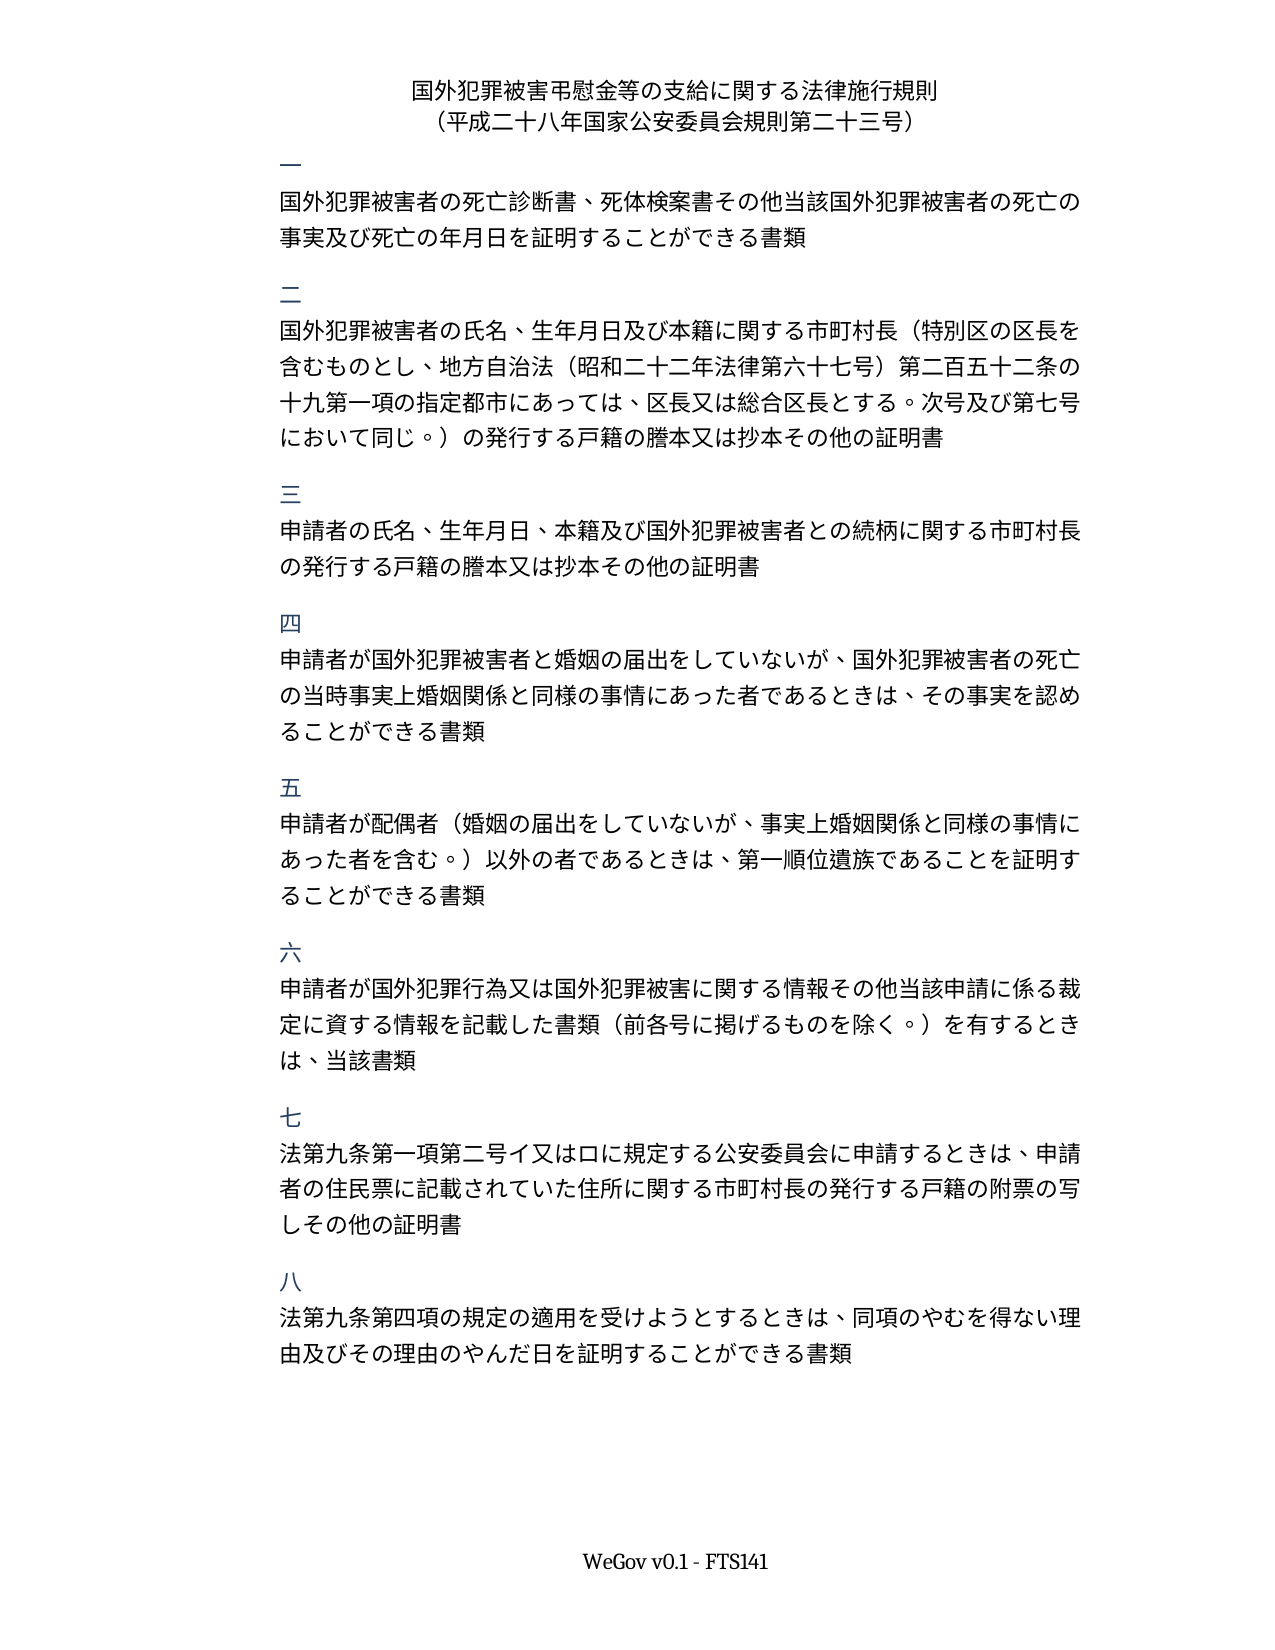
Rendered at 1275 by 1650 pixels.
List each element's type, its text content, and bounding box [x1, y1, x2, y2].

text 法第九条第四項の規定の適用を受けようとするときは、同項のやむを得ない理由及びその理由のやんだ日を証明することができる書類 [279, 1302, 1087, 1369]
subtitle 一 [279, 150, 1087, 181]
subtitle 八 [279, 1266, 1087, 1297]
subtitle 五 [279, 772, 1087, 804]
subtitle 六 [279, 937, 1087, 968]
text 法第九条第一項第二号イ又はロに規定する公安委員会に申請するときは、申請者の住民票に記載されていた住所に関する市町村長の発行する戸籍の附票の写しその他の証明書 [279, 1137, 1087, 1241]
text 申請者の氏名、生年月日、本籍及び国外犯罪被害者との続柄に関する市町村長の発行する戸籍の謄本又は抄本その他の証明書 [279, 515, 1087, 582]
subtitle 三 [279, 479, 1087, 510]
subtitle 四 [279, 608, 1087, 639]
text 申請者が配偶者（婚姻の届出をしていないが、事実上婚姻関係と同様の事情にあった者を含む。）以外の者であるときは、第一順位遺族であることを証明することができる書類 [279, 808, 1087, 911]
subtitle 七 [279, 1102, 1087, 1133]
text 国外犯罪被害者の氏名、生年月日及び本籍に関する市町村長（特別区の区長を含むものとし、地方自治法（昭和二十二年法律第六十七号）第二百五十二条の十九第一項の指定都市にあっては、区長又は総合区長とする。次号及び第七号において同じ。）の発行する戸籍の謄本又は抄本その他の証明書 [279, 314, 1087, 454]
text 申請者が国外犯罪被害者と婚姻の届出をしていないが、国外犯罪被害者の死亡の当時事実上婚姻関係と同様の事情にあった者であるときは、その事実を認めることができる書類 [279, 644, 1087, 747]
text 国外犯罪被害者の死亡診断書、死体検案書その他当該国外犯罪被害者の死亡の事実及び死亡の年月日を証明することができる書類 [279, 186, 1087, 253]
text 申請者が国外犯罪行為又は国外犯罪被害に関する情報その他当該申請に係る裁定に資する情報を記載した書類（前各号に掲げるものを除く。）を有するときは、当該書類 [279, 973, 1087, 1076]
subtitle 二 [279, 279, 1087, 310]
